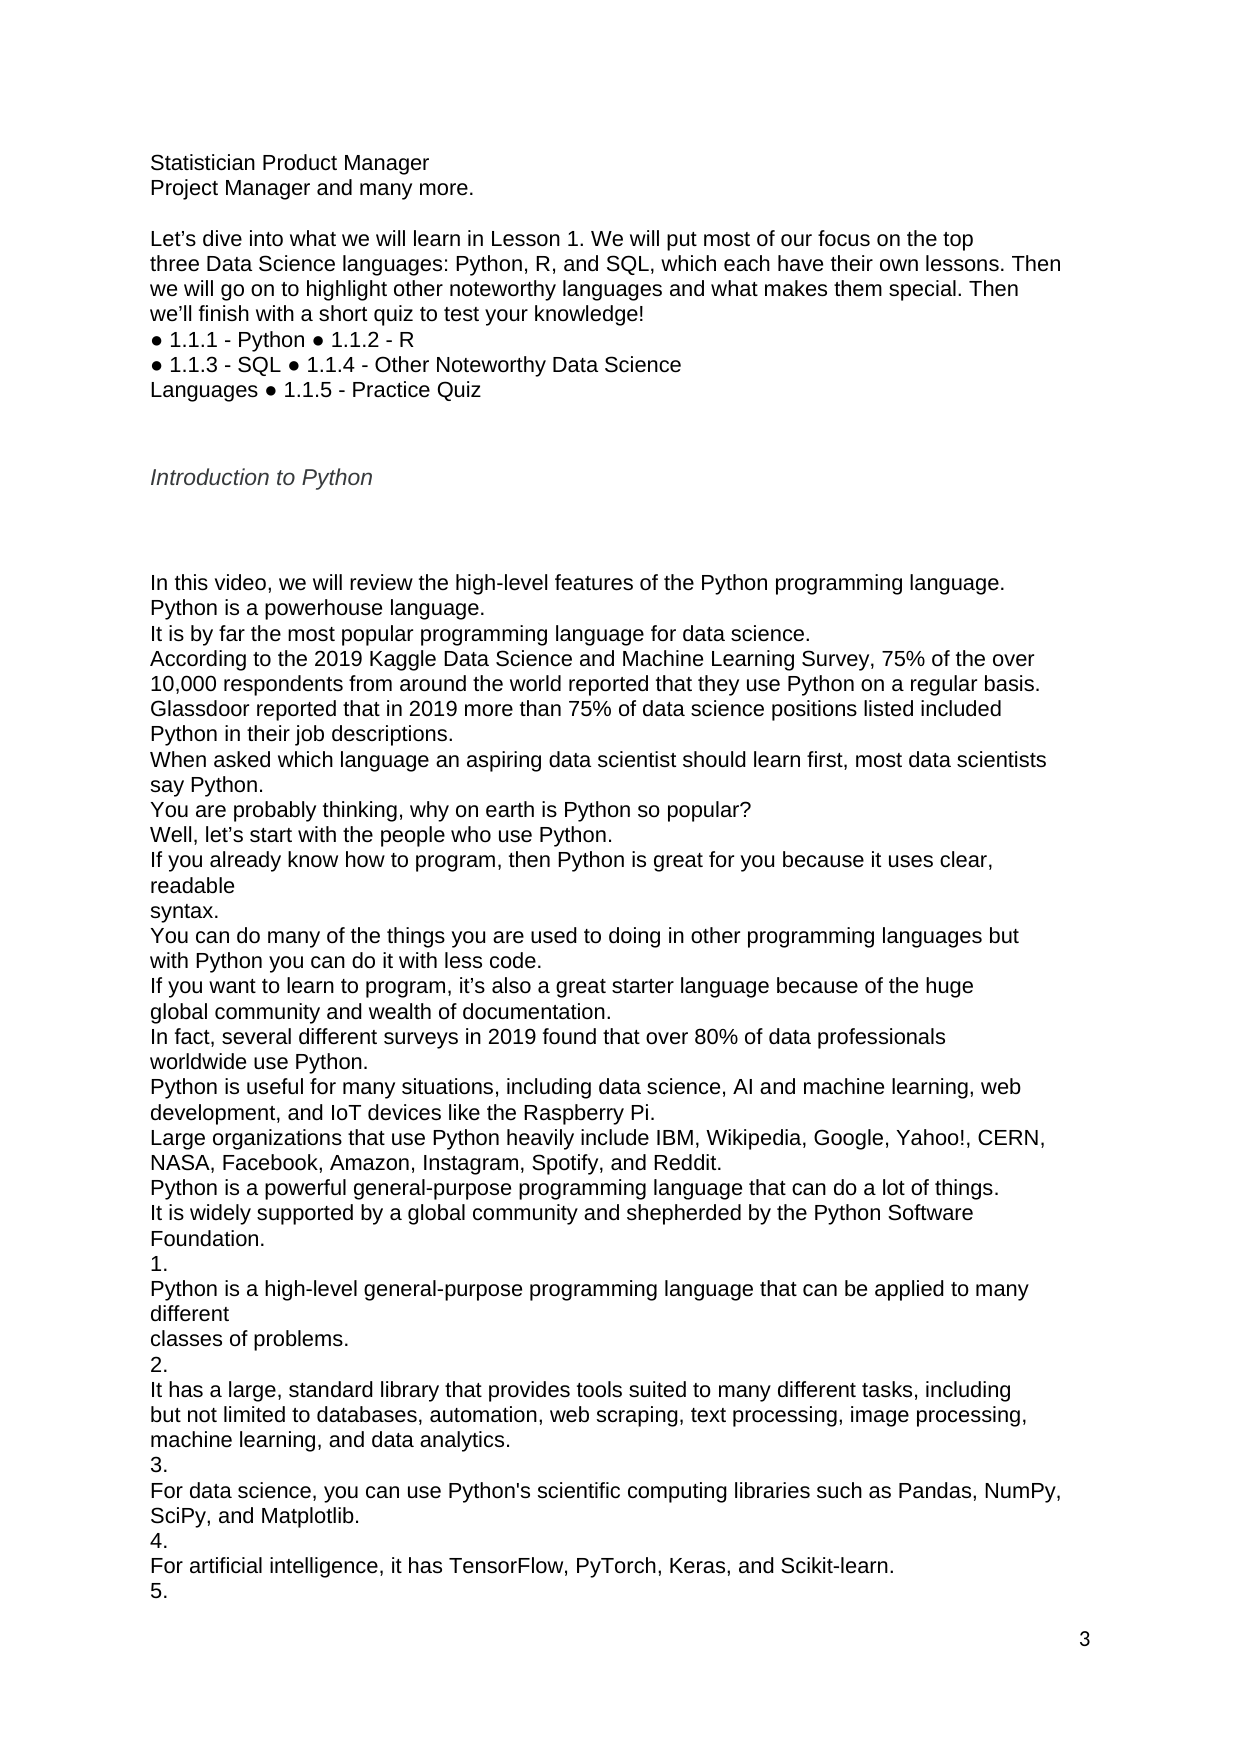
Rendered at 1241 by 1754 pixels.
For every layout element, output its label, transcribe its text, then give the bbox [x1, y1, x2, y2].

text For data science, you can use Python's scientific computing libraries such as Pandas, NumPy, [150, 1478, 1090, 1503]
subtitle Introduction to Python [150, 463, 1090, 490]
text You are probably thinking, why on earth is Python so popular? [150, 797, 1090, 822]
text development, and IoT devices like the Raspberry Pi. [150, 1099, 1090, 1125]
text It has a large, standard library that provides tools suited to many different tasks, including [150, 1377, 1090, 1402]
text 5. [150, 1578, 1090, 1604]
text In fact, several different surveys in 2019 found that over 80% of data professionals [150, 1024, 1090, 1049]
text ● 1.1.1 - Python ● 1.1.2 - R [150, 326, 1090, 352]
text Glassdoor reported that in 2019 more than 75% of data science positions listed included [150, 696, 1090, 721]
text three Data Science languages: Python, R, and SQL, which each have their own lessons. Then [150, 251, 1090, 276]
text Languages ● 1.1.5 - Practice Quiz [150, 377, 1090, 402]
text worldwide use Python. [150, 1049, 1090, 1074]
text Let’s dive into what we will learn in Lesson 1. We will put most of our focus on the top [150, 226, 1090, 251]
text 1. [150, 1251, 1090, 1276]
text 2. [150, 1352, 1090, 1377]
text According to the 2019 Kaggle Data Science and Machine Learning Survey, 75% of the over [150, 646, 1090, 671]
text with Python you can do it with less code. [150, 948, 1090, 973]
text say Python. [150, 772, 1090, 797]
text we’ll finish with a short quiz to test your knowledge! [150, 301, 1090, 326]
text If you want to learn to program, it’s also a great starter language because of the huge [150, 973, 1090, 999]
text 4. [150, 1528, 1090, 1553]
text Python is a powerhouse language. [150, 595, 1090, 621]
text Python is a powerful general-purpose programming language that can do a lot of things. [150, 1175, 1090, 1200]
text SciPy, and Matplotlib. [150, 1503, 1090, 1528]
text Large organizations that use Python heavily include IBM, Wikipedia, Google, Yahoo!, CERN, [150, 1125, 1090, 1150]
text but not limited to databases, automation, web scraping, text processing, image processing, [150, 1402, 1090, 1427]
text Python in their job descriptions. [150, 721, 1090, 747]
text Statistician Product Manager [150, 150, 1090, 175]
text You can do many of the things you are used to doing in other programming languages but [150, 923, 1090, 948]
text 3. [150, 1452, 1090, 1478]
text Python is useful for many situations, including data science, AI and machine learning, web [150, 1074, 1090, 1099]
text Project Manager and many more. [150, 175, 1090, 200]
text In this video, we will review the high-level features of the Python programming language. [150, 570, 1090, 595]
text 10,000 respondents from around the world reported that they use Python on a regular basis. [150, 671, 1090, 696]
text It is widely supported by a global community and shepherded by the Python Software Foundation. [150, 1200, 1090, 1251]
text classes of problems. [150, 1326, 1090, 1352]
text It is by far the most popular programming language for data science. [150, 621, 1090, 646]
text machine learning, and data analytics. [150, 1427, 1090, 1452]
text we will go on to highlight other noteworthy languages and what makes them special. Then [150, 276, 1090, 301]
text NASA, Facebook, Amazon, Instagram, Spotify, and Reddit. [150, 1150, 1090, 1175]
text For artificial intelligence, it has TensorFlow, PyTorch, Keras, and Scikit-learn. [150, 1553, 1090, 1578]
text global community and wealth of documentation. [150, 999, 1090, 1024]
text Well, let’s start with the people who use Python. [150, 822, 1090, 847]
text syntax. [150, 898, 1090, 923]
text Python is a high-level general-purpose programming language that can be applied to many different [150, 1276, 1090, 1326]
text If you already know how to program, then Python is great for you because it uses clear, readable [150, 847, 1090, 898]
text ● 1.1.3 - SQL ● 1.1.4 - Other Noteworthy Data Science [150, 352, 1090, 377]
text When asked which language an aspiring data scientist should learn first, most data scientists [150, 747, 1090, 772]
